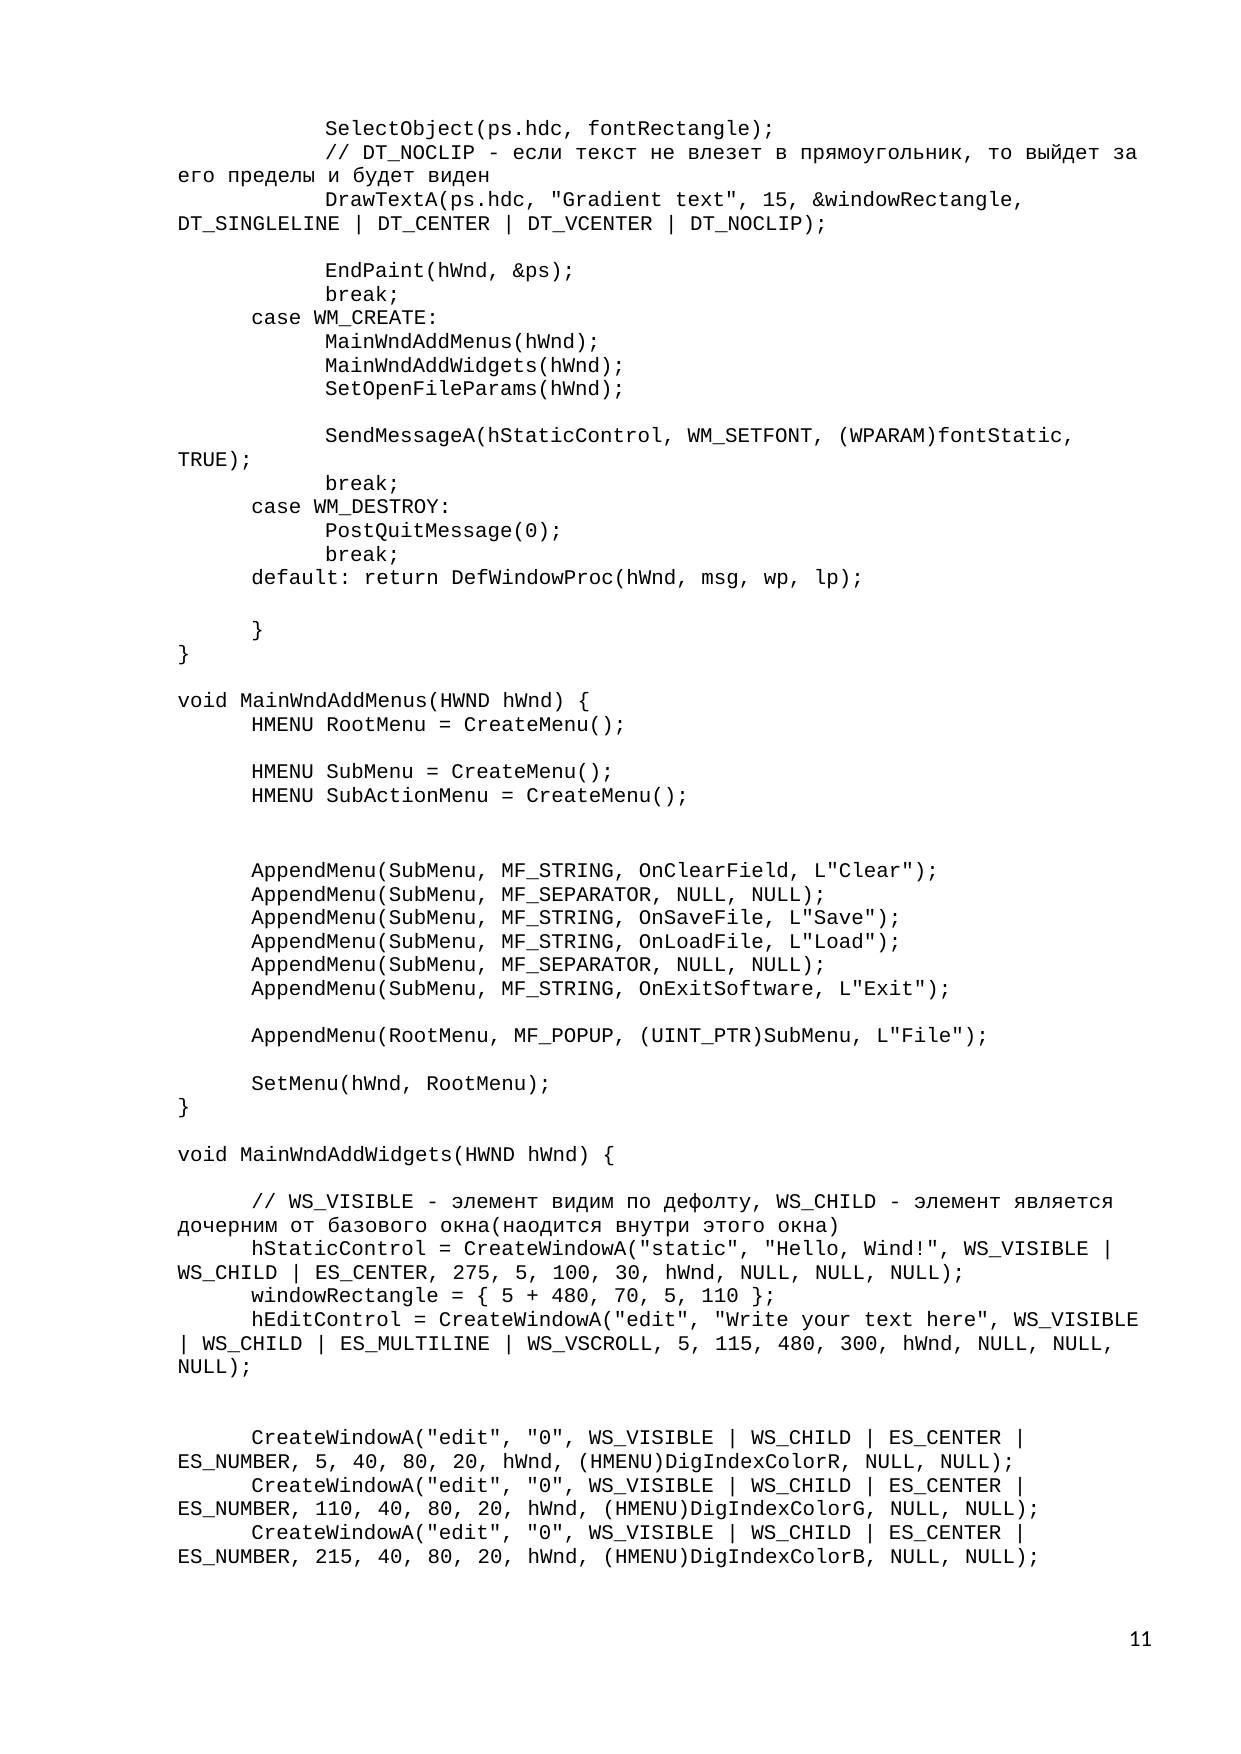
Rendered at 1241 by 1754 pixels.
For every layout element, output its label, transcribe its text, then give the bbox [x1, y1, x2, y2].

text CreateWindowA("edit", "0", WS_VISIBLE | WS_CHILD | ES_CENTER | ES_NUMBER, 110, 40, 80, 20, hWnd, (HMENU)DigIndexColorG, NULL, NULL); [177, 1475, 1152, 1522]
text AppendMenu(SubMenu, MF_SEPARATOR, NULL, NULL); [177, 954, 1152, 978]
text void MainWndAddWidgets(HWND hWnd) { [177, 1144, 1152, 1167]
text break; [177, 544, 1152, 567]
text SendMessageA(hStaticControl, WM_SETFONT, (WPARAM)fontStatic, TRUE); [177, 426, 1152, 473]
text default: return DefWindowProc(hWnd, msg, wp, lp); [177, 567, 1152, 591]
text break; [177, 284, 1152, 307]
text CreateWindowA("edit", "0", WS_VISIBLE | WS_CHILD | ES_CENTER | ES_NUMBER, 5, 40, 80, 20, hWnd, (HMENU)DigIndexColorR, NULL, NULL); [177, 1427, 1152, 1475]
text MainWndAddMenus(hWnd); [177, 331, 1152, 354]
text CreateWindowA("edit", "0", WS_VISIBLE | WS_CHILD | ES_CENTER | ES_NUMBER, 215, 40, 80, 20, hWnd, (HMENU)DigIndexColorB, NULL, NULL); [177, 1522, 1152, 1569]
text windowRectangle = { 5 + 480, 70, 5, 110 }; [177, 1286, 1152, 1309]
text AppendMenu(RootMenu, MF_POPUP, (UINT_PTR)SubMenu, L"File"); [177, 1025, 1152, 1049]
text } [177, 619, 1152, 643]
text AppendMenu(SubMenu, MF_SEPARATOR, NULL, NULL); [177, 883, 1152, 907]
text } [177, 1096, 1152, 1120]
text SelectObject(ps.hdc, fontRectangle); [177, 118, 1152, 142]
text AppendMenu(SubMenu, MF_STRING, OnExitSoftware, L"Exit"); [177, 978, 1152, 1002]
text AppendMenu(SubMenu, MF_STRING, OnSaveFile, L"Save"); [177, 907, 1152, 931]
text // DT_NOCLIP - если текст не влезет в прямоугольник, то выйдет за его пределы и будет виден [177, 142, 1152, 189]
text case WM_CREATE: [177, 307, 1152, 331]
text HMENU RootMenu = CreateMenu(); [177, 714, 1152, 737]
text EndPaint(hWnd, &ps); [177, 260, 1152, 284]
text } [177, 643, 1152, 666]
text hStaticControl = CreateWindowA("static", "Hello, Wind!", WS_VISIBLE | WS_CHILD | ES_CENTER, 275, 5, 100, 30, hWnd, NULL, NULL, NULL); [177, 1238, 1152, 1286]
text AppendMenu(SubMenu, MF_STRING, OnLoadFile, L"Load"); [177, 931, 1152, 954]
text case WM_DESTROY: [177, 496, 1152, 520]
text hEditControl = CreateWindowA("edit", "Write your text here", WS_VISIBLE | WS_CHILD | ES_MULTILINE | WS_VSCROLL, 5, 115, 480, 300, hWnd, NULL, NULL, NULL); [177, 1309, 1152, 1380]
text PostQuitMessage(0); [177, 520, 1152, 544]
text AppendMenu(SubMenu, MF_STRING, OnClearField, L"Clear"); [177, 860, 1152, 883]
text SetOpenFileParams(hWnd); [177, 378, 1152, 402]
text DrawTextA(ps.hdc, "Gradient text", 15, &windowRectangle, DT_SINGLELINE | DT_CENTER | DT_VCENTER | DT_NOCLIP); [177, 189, 1152, 236]
text HMENU SubMenu = CreateMenu(); [177, 761, 1152, 784]
text void MainWndAddMenus(HWND hWnd) { [177, 690, 1152, 714]
text MainWndAddWidgets(hWnd); [177, 354, 1152, 378]
text HMENU SubActionMenu = CreateMenu(); [177, 784, 1152, 808]
text break; [177, 473, 1152, 496]
text SetMenu(hWnd, RootMenu); [177, 1073, 1152, 1096]
text // WS_VISIBLE - элемент видим по дефолту, WS_CHILD - элемент является дочерним от базового окна(наодится внутри этого окна) [177, 1191, 1152, 1238]
